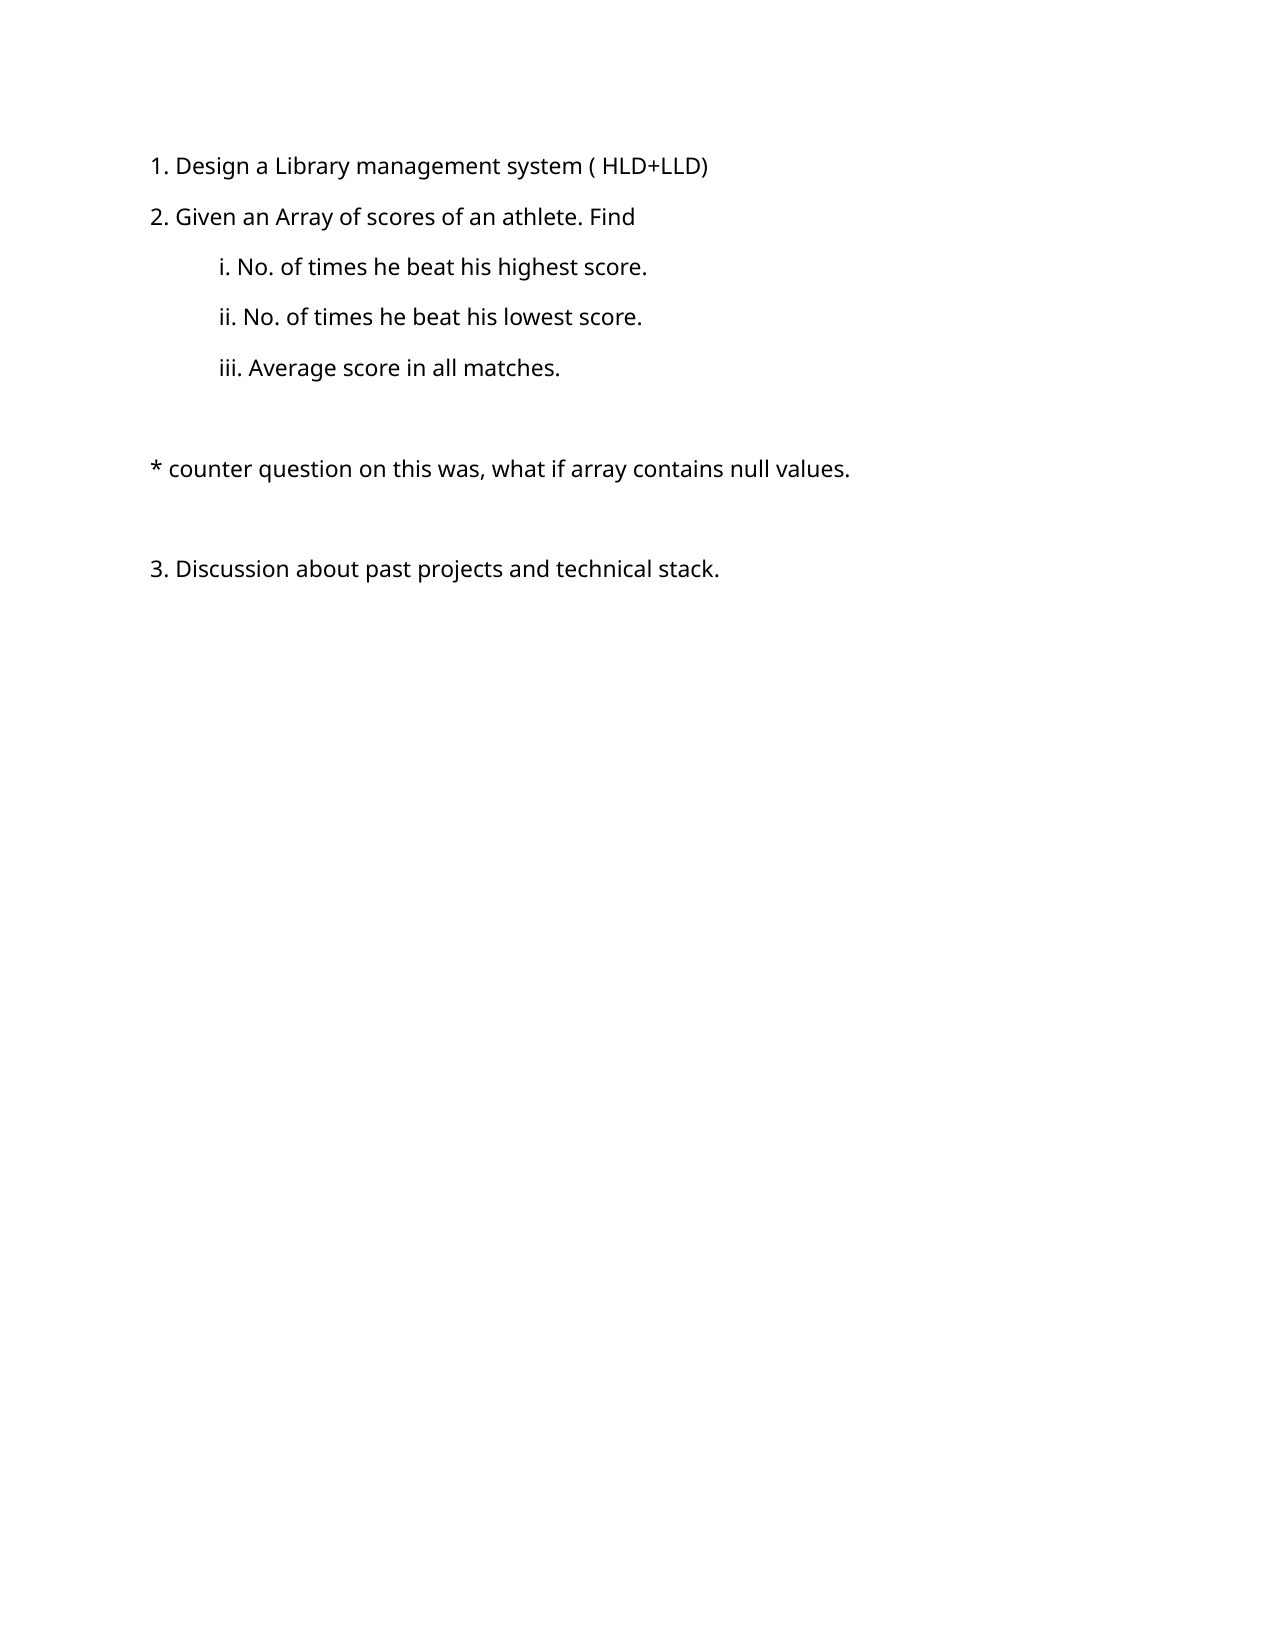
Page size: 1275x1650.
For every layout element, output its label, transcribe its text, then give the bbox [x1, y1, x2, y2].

text 3. Discussion about past projects and technical stack. [150, 553, 1125, 584]
text 1. Design a Library management system ( HLD+LLD) [150, 150, 1125, 181]
text * counter question on this was, what if array contains null values. [150, 452, 1125, 484]
text 2. Given an Array of scores of an athlete. Find [150, 200, 1125, 232]
text iii. Average score in all matches. [150, 352, 1125, 383]
text ii. No. of times he beat his lowest score. [150, 301, 1125, 332]
text i. No. of times he beat his highest score. [150, 251, 1125, 282]
